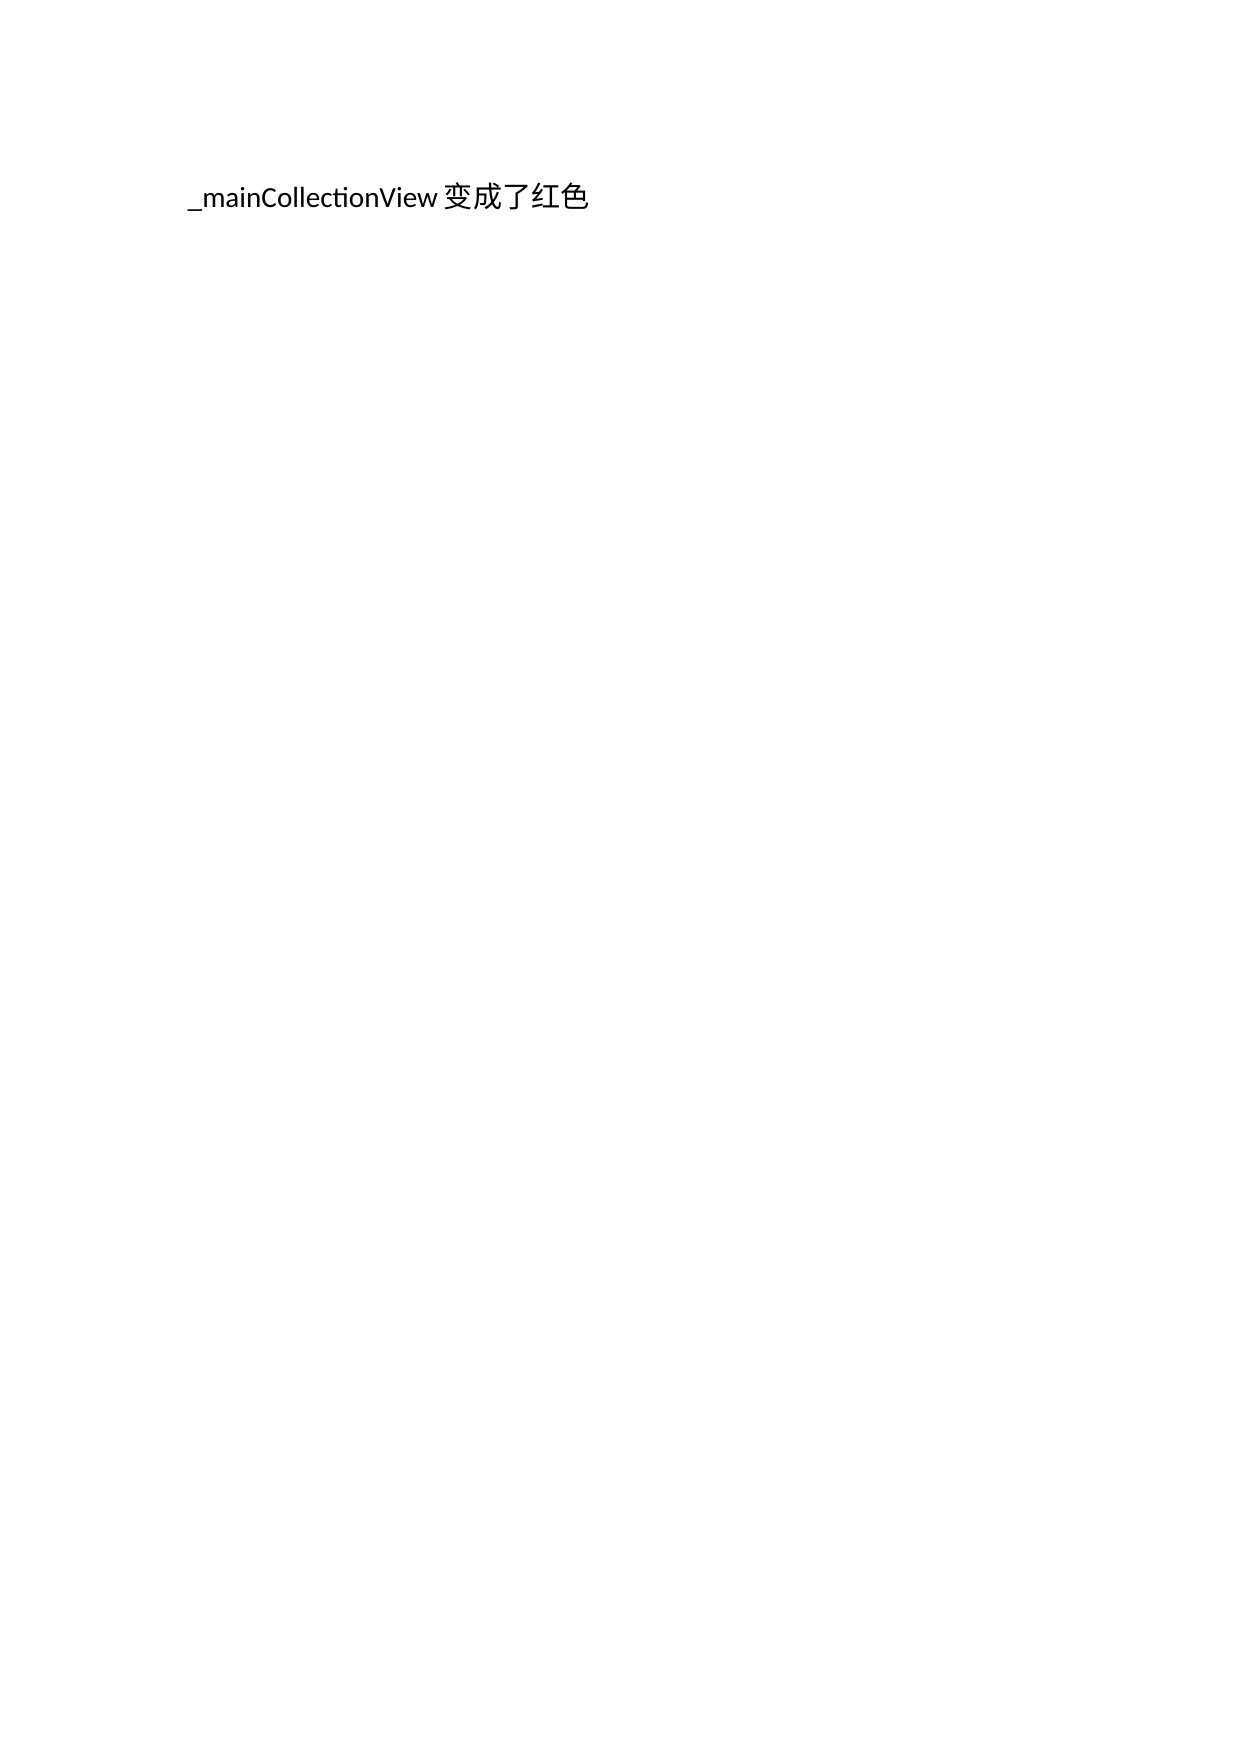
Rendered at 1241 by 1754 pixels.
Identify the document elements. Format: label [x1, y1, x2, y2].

list [187, 162, 1053, 227]
